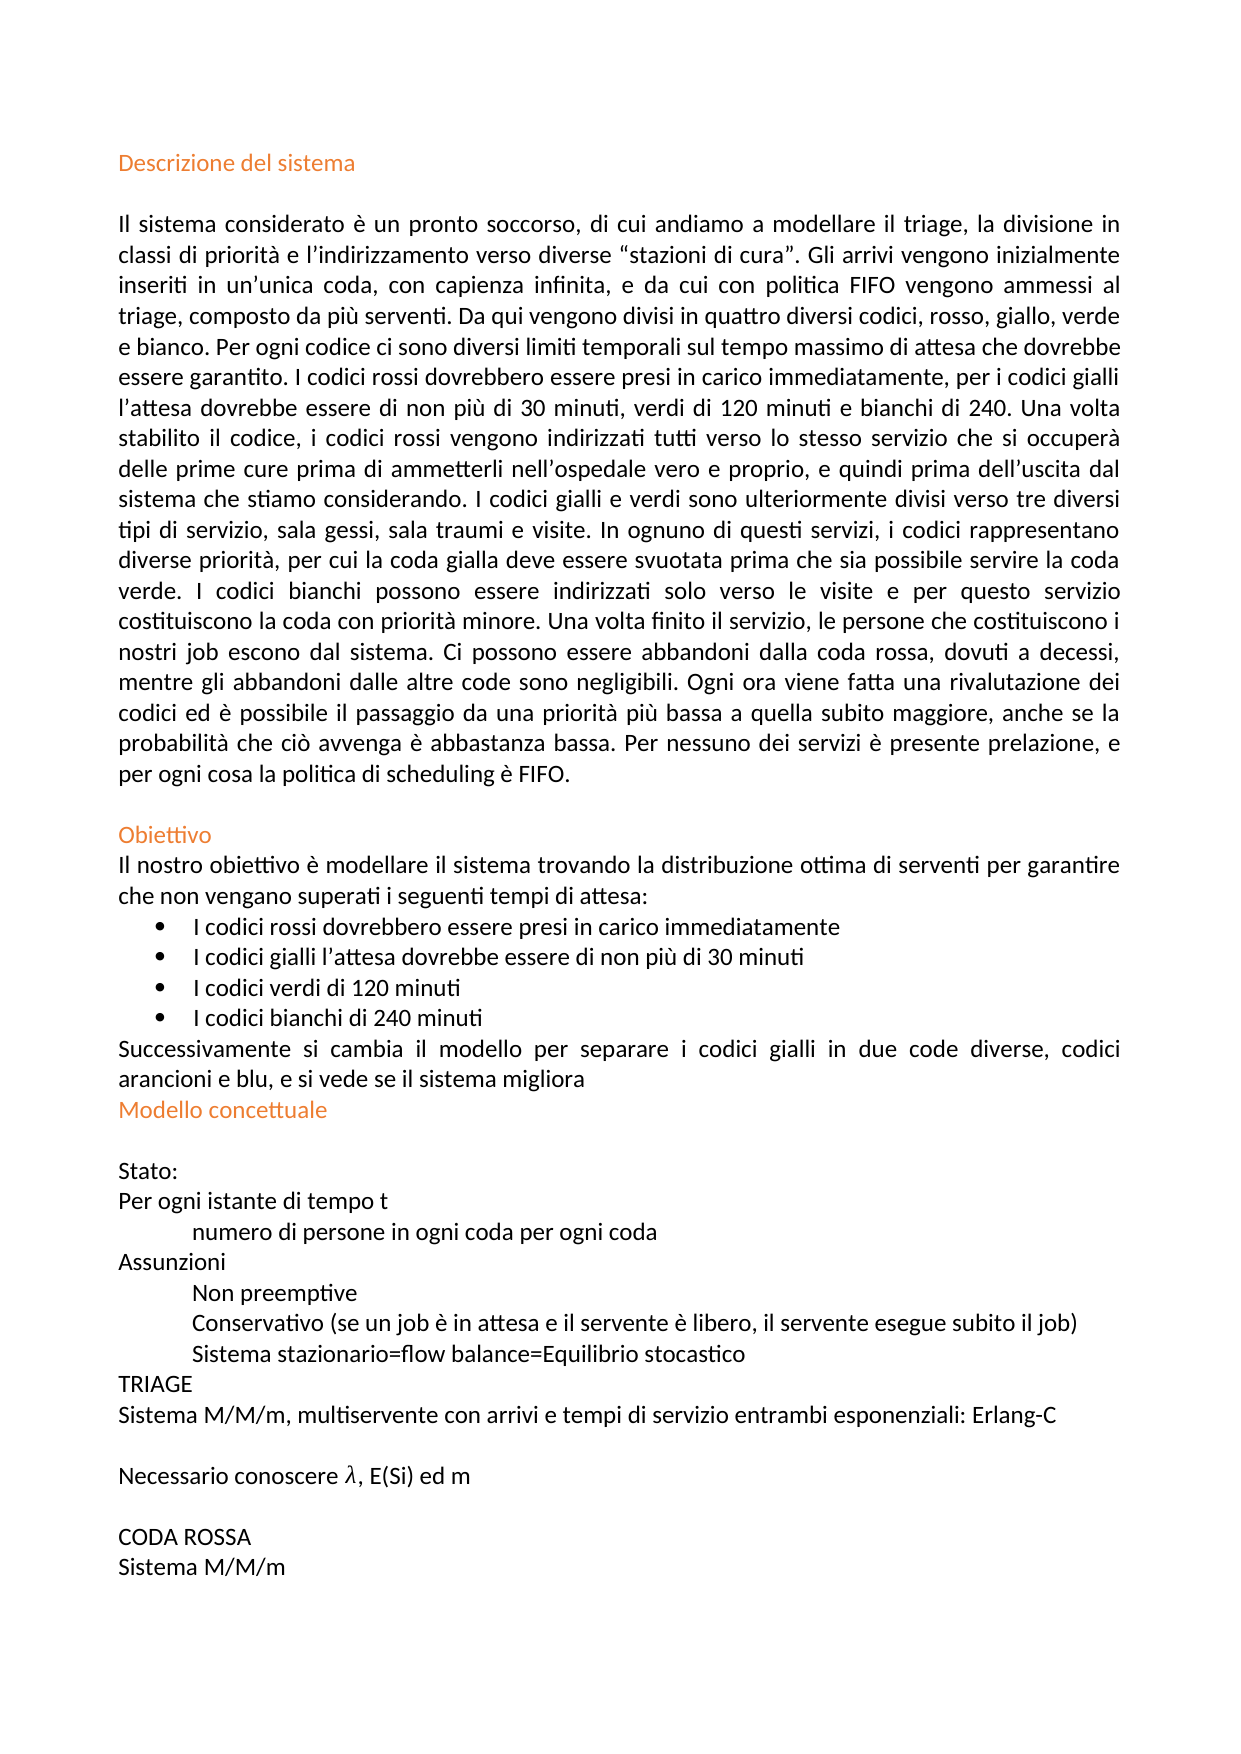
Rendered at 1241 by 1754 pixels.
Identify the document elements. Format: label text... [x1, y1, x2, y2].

text Sistema M/M/m [118, 1552, 1122, 1582]
text Sistema M/M/m, multiservente con arrivi e tempi di servizio entrambi esponenziali: Erlang-C [118, 1399, 1122, 1429]
text CODA ROSSA [118, 1521, 1122, 1552]
text Il nostro obiettivo è modellare il sistema trovando la distribuzione ottima di serventi per garantire che non vengano superati i seguenti tempi di attesa: [118, 849, 1122, 911]
text Obiettivo [118, 819, 1122, 849]
text Sistema stazionario=flow balance=Equilibrio stocastico [118, 1338, 1122, 1368]
text Necessario conoscere , E(Si) ed m [118, 1460, 1122, 1491]
text Modello concettuale [118, 1094, 1122, 1124]
list I codici rossi dovrebbero essere presi in carico immediatamente [156, 911, 1122, 941]
text Descrizione del sistema [118, 148, 1122, 178]
text Assunzioni [118, 1246, 1122, 1277]
text TRIAGE [118, 1368, 1122, 1399]
text numero di persone in ogni coda per ogni coda [118, 1216, 1122, 1246]
text Successivamente si cambia il modello per separare i codici gialli in due code diverse, codici arancioni e blu, e si vede se il sistema migliora [118, 1033, 1122, 1094]
list I codici gialli l’attesa dovrebbe essere di non più di 30 minuti [156, 941, 1122, 972]
list I codici verdi di 120 minuti [156, 972, 1122, 1002]
text Stato: [118, 1155, 1122, 1185]
text Non preemptive [118, 1277, 1122, 1307]
text Il sistema considerato è un pronto soccorso, di cui andiamo a modellare il triage, la divisione in classi di priorità e l’indirizzamento verso diverse “stazioni di cura”. Gli arrivi vengono inizialmente inseriti in un’unica coda, con capienza infinita, e da cui con politica FIFO vengono ammessi al triage, composto da più serventi. Da qui vengono divisi in quattro diversi codici, rosso, giallo, verde e bianco. Per ogni codice ci sono diversi limiti temporali sul tempo massimo di attesa che dovrebbe essere garantito. I codici rossi dovrebbero essere presi in carico immediatamente, per i codici gialli l’attesa dovrebbe essere di non più di 30 minuti, verdi di 120 minuti e bianchi di 240. Una volta stabilito il codice, i codici rossi vengono indirizzati tutti verso lo stesso servizio che si occuperà delle prime cure prima di ammetterli nell’ospedale vero e proprio, e quindi prima dell’uscita dal sistema che stiamo considerando. I codici gialli e verdi sono ulteriormente divisi verso tre diversi tipi di servizio, sala gessi, sala traumi e visite. In ognuno di questi servizi, i codici rappresentano diverse priorità, per cui la coda gialla deve essere svuotata prima che sia possibile servire la coda verde. I codici bianchi possono essere indirizzati solo verso le visite e per questo servizio costituiscono la coda con priorità minore. Una volta finito il servizio, le persone che costituiscono i nostri job escono dal sistema. Ci possono essere abbandoni dalla coda rossa, dovuti a decessi, mentre gli abbandoni dalle altre code sono negligibili. Ogni ora viene fatta una rivalutazione dei codici ed è possibile il passaggio da una priorità più bassa a quella subito maggiore, anche se la probabilità che ciò avvenga è abbastanza bassa. Per nessuno dei servizi è presente prelazione, e per ogni cosa la politica di scheduling è FIFO. [118, 209, 1122, 788]
text Conservativo (se un job è in attesa e il servente è libero, il servente esegue subito il job) [118, 1307, 1122, 1338]
list I codici bianchi di 240 minuti [156, 1002, 1122, 1033]
text Per ogni istante di tempo t [118, 1185, 1122, 1216]
